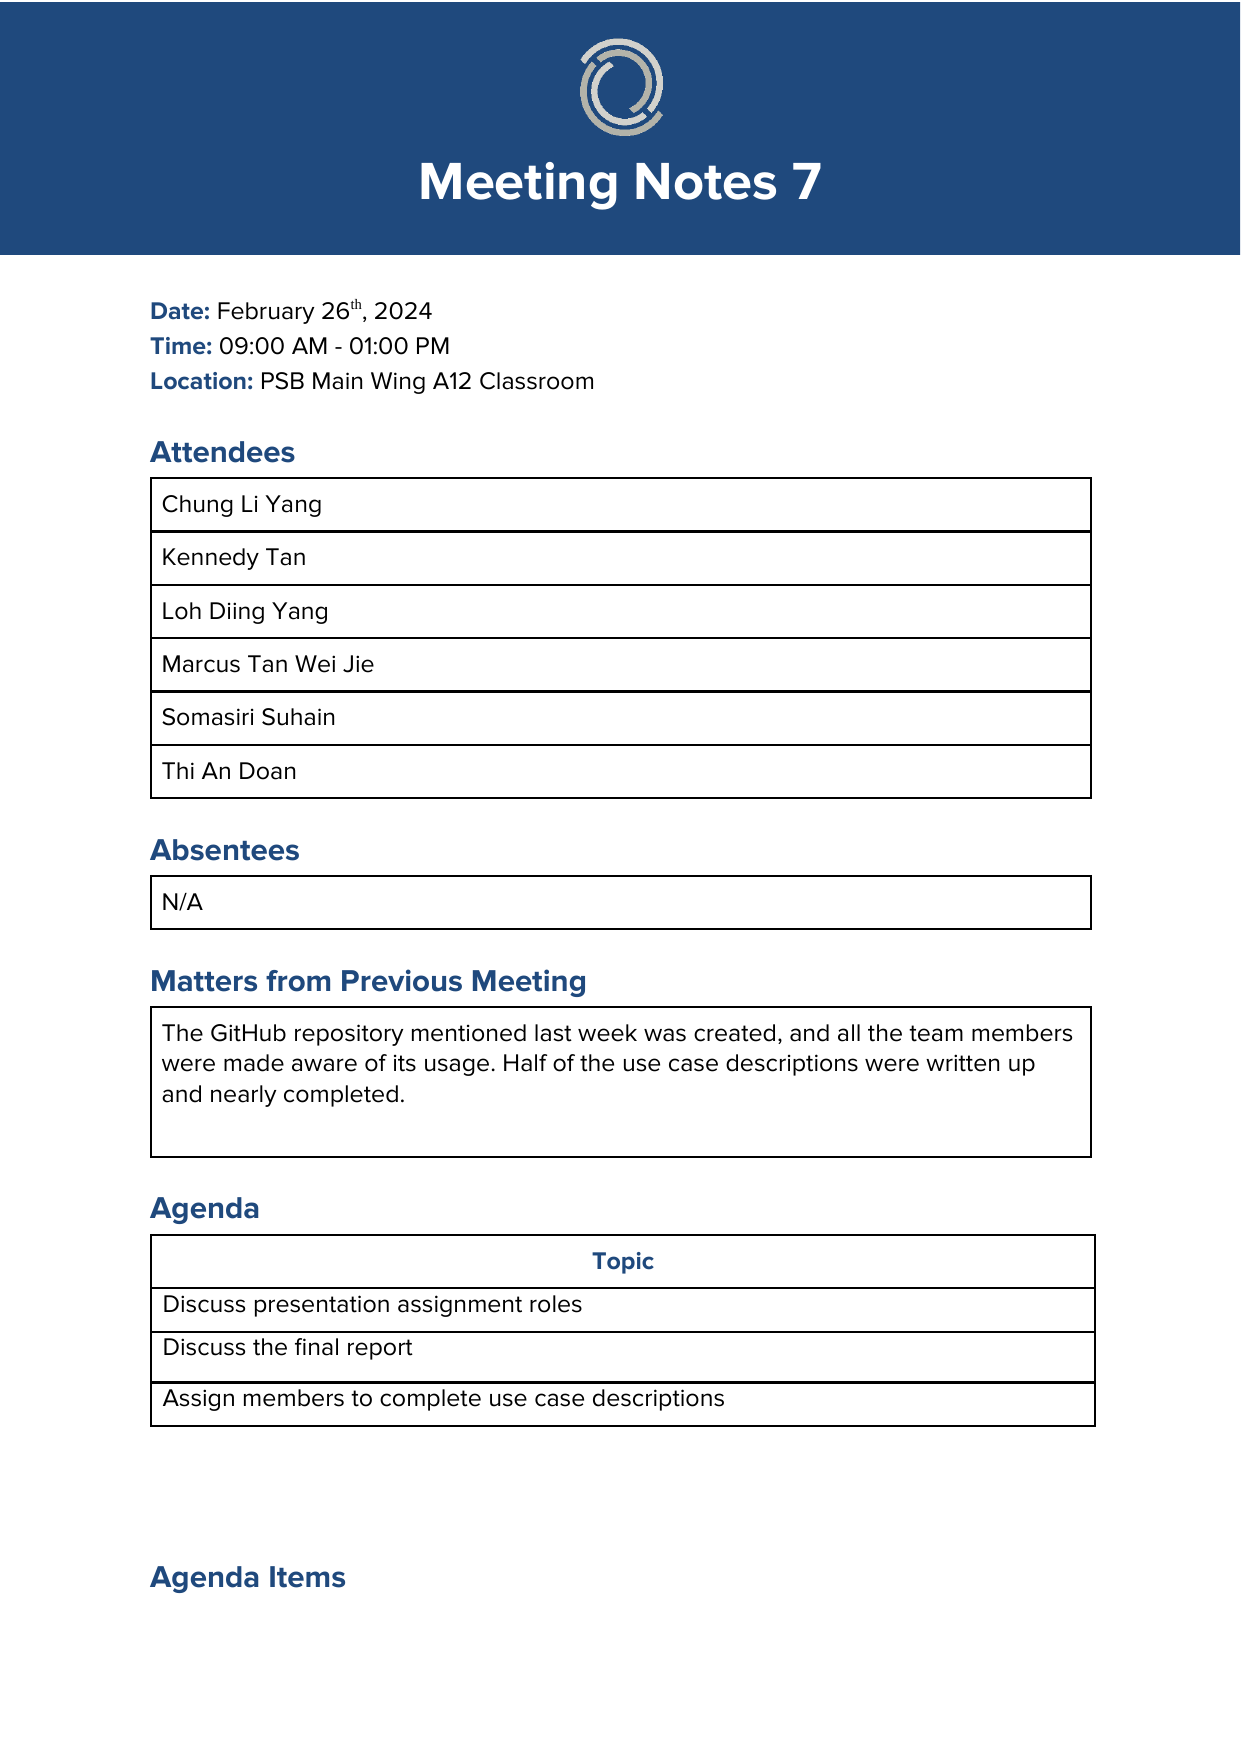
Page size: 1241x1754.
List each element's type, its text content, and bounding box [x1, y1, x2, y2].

table_header N/A [152, 877, 1090, 928]
table_cell Assign members to complete use case descriptions [152, 1384, 1094, 1425]
table_cell Discuss presentation assignment roles [152, 1289, 1094, 1331]
text Date: February 26th, 2024 [150, 296, 1090, 327]
table_header Chung Li Yang [152, 479, 1090, 530]
text Attendees [150, 433, 1090, 471]
picture [577, 35, 664, 136]
text Location: PSB Main Wing A12 Classroom [150, 366, 1090, 397]
table_header Topic [152, 1236, 1094, 1287]
table_cell Kennedy Tan [152, 533, 1090, 584]
table_header The GitHub repository mentioned last week was created, and all the team members were made aware of its usage. Half of the use case descriptions were written up and nearly completed. [152, 1008, 1090, 1156]
table_cell Discuss the final report [152, 1333, 1094, 1381]
table_cell Thi An Doan [152, 746, 1090, 797]
table_cell Loh Diing Yang [152, 586, 1090, 637]
text Absentees [150, 831, 1090, 869]
table_cell Somasiri Suhain [152, 693, 1090, 744]
text Agenda Items [150, 1558, 1090, 1596]
text Agenda [150, 1190, 1090, 1228]
title Meeting Notes 7 [150, 150, 1090, 216]
text Matters from Previous Meeting [150, 962, 1090, 1000]
text Time: 09:00 AM - 01:00 PM [150, 331, 1090, 362]
table_cell Marcus Tan Wei Jie [152, 639, 1090, 690]
